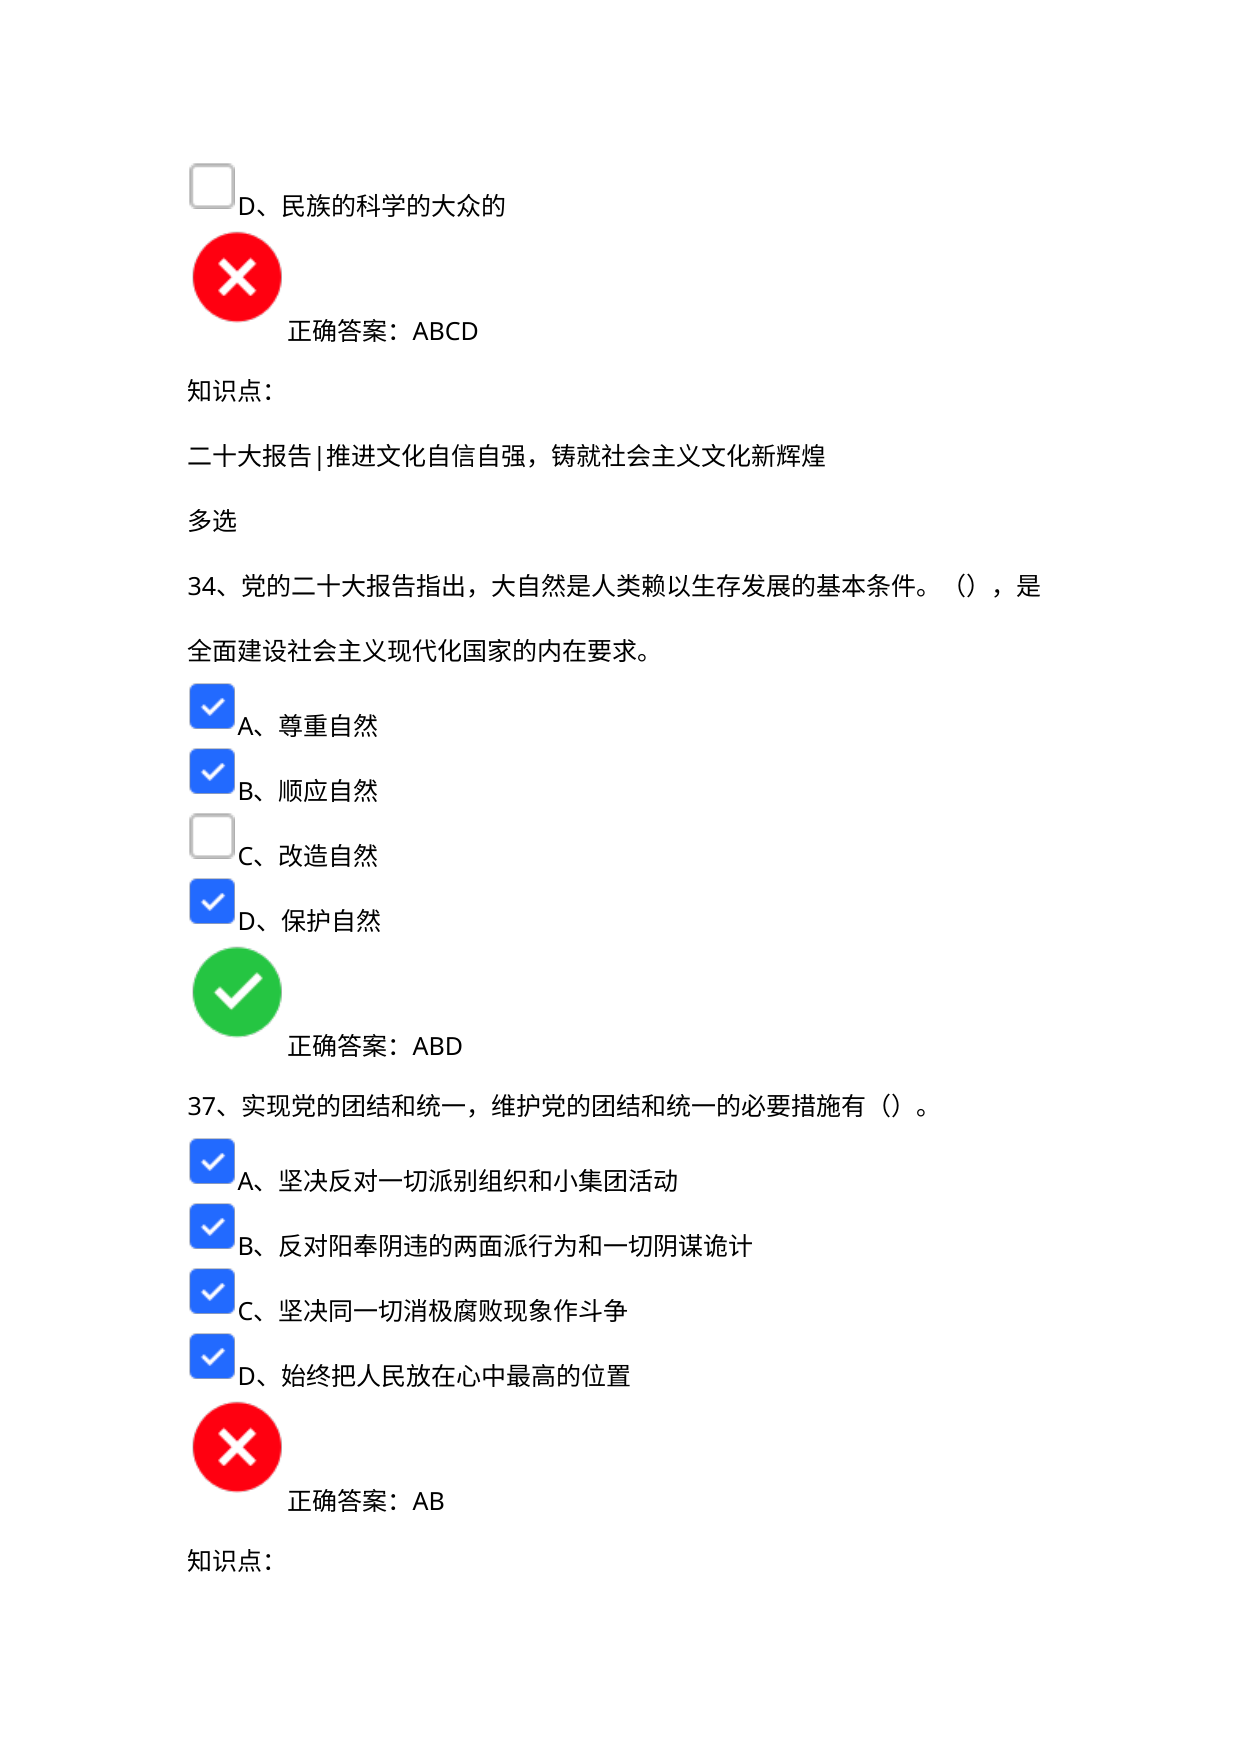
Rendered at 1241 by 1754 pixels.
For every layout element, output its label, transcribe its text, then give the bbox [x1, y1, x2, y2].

text 34、党的二十大报告指出，大自然是人类赖以生存发展的基本条件。（），是全面建设社会主义现代化国家的内在要求。 [187, 552, 1053, 682]
picture [187, 1332, 238, 1382]
text 知识点： [187, 1527, 1053, 1592]
picture [187, 942, 288, 1046]
text 多选 [187, 487, 1053, 552]
text B、顺应自然 [187, 747, 1053, 812]
picture [187, 1137, 238, 1187]
picture [187, 1267, 238, 1317]
picture [187, 812, 238, 862]
text 37、实现党的团结和统一，维护党的团结和统一的必要措施有（）。 [187, 1072, 1053, 1137]
picture [187, 162, 238, 212]
text 二十大报告|推进文化自信自强，铸就社会主义文化新辉煌 [187, 422, 1053, 487]
text 正确答案：ABD [187, 942, 1053, 1072]
picture [187, 682, 238, 732]
text D、保护自然 [187, 877, 1053, 942]
text D、民族的科学的大众的 [187, 162, 1053, 227]
picture [187, 1397, 288, 1501]
picture [187, 227, 288, 331]
text D、始终把人民放在心中最高的位置 [187, 1332, 1053, 1397]
text C、改造自然 [187, 812, 1053, 877]
text B、反对阳奉阴违的两面派行为和一切阴谋诡计 [187, 1202, 1053, 1267]
text A、坚决反对一切派别组织和小集团活动 [187, 1137, 1053, 1202]
picture [187, 1202, 238, 1252]
text 正确答案：ABCD [187, 227, 1053, 357]
picture [187, 747, 238, 797]
picture [187, 877, 238, 927]
text C、坚决同一切消极腐败现象作斗争 [187, 1267, 1053, 1332]
text A、尊重自然 [187, 682, 1053, 747]
text 知识点： [187, 357, 1053, 422]
text 正确答案：AB [187, 1397, 1053, 1527]
